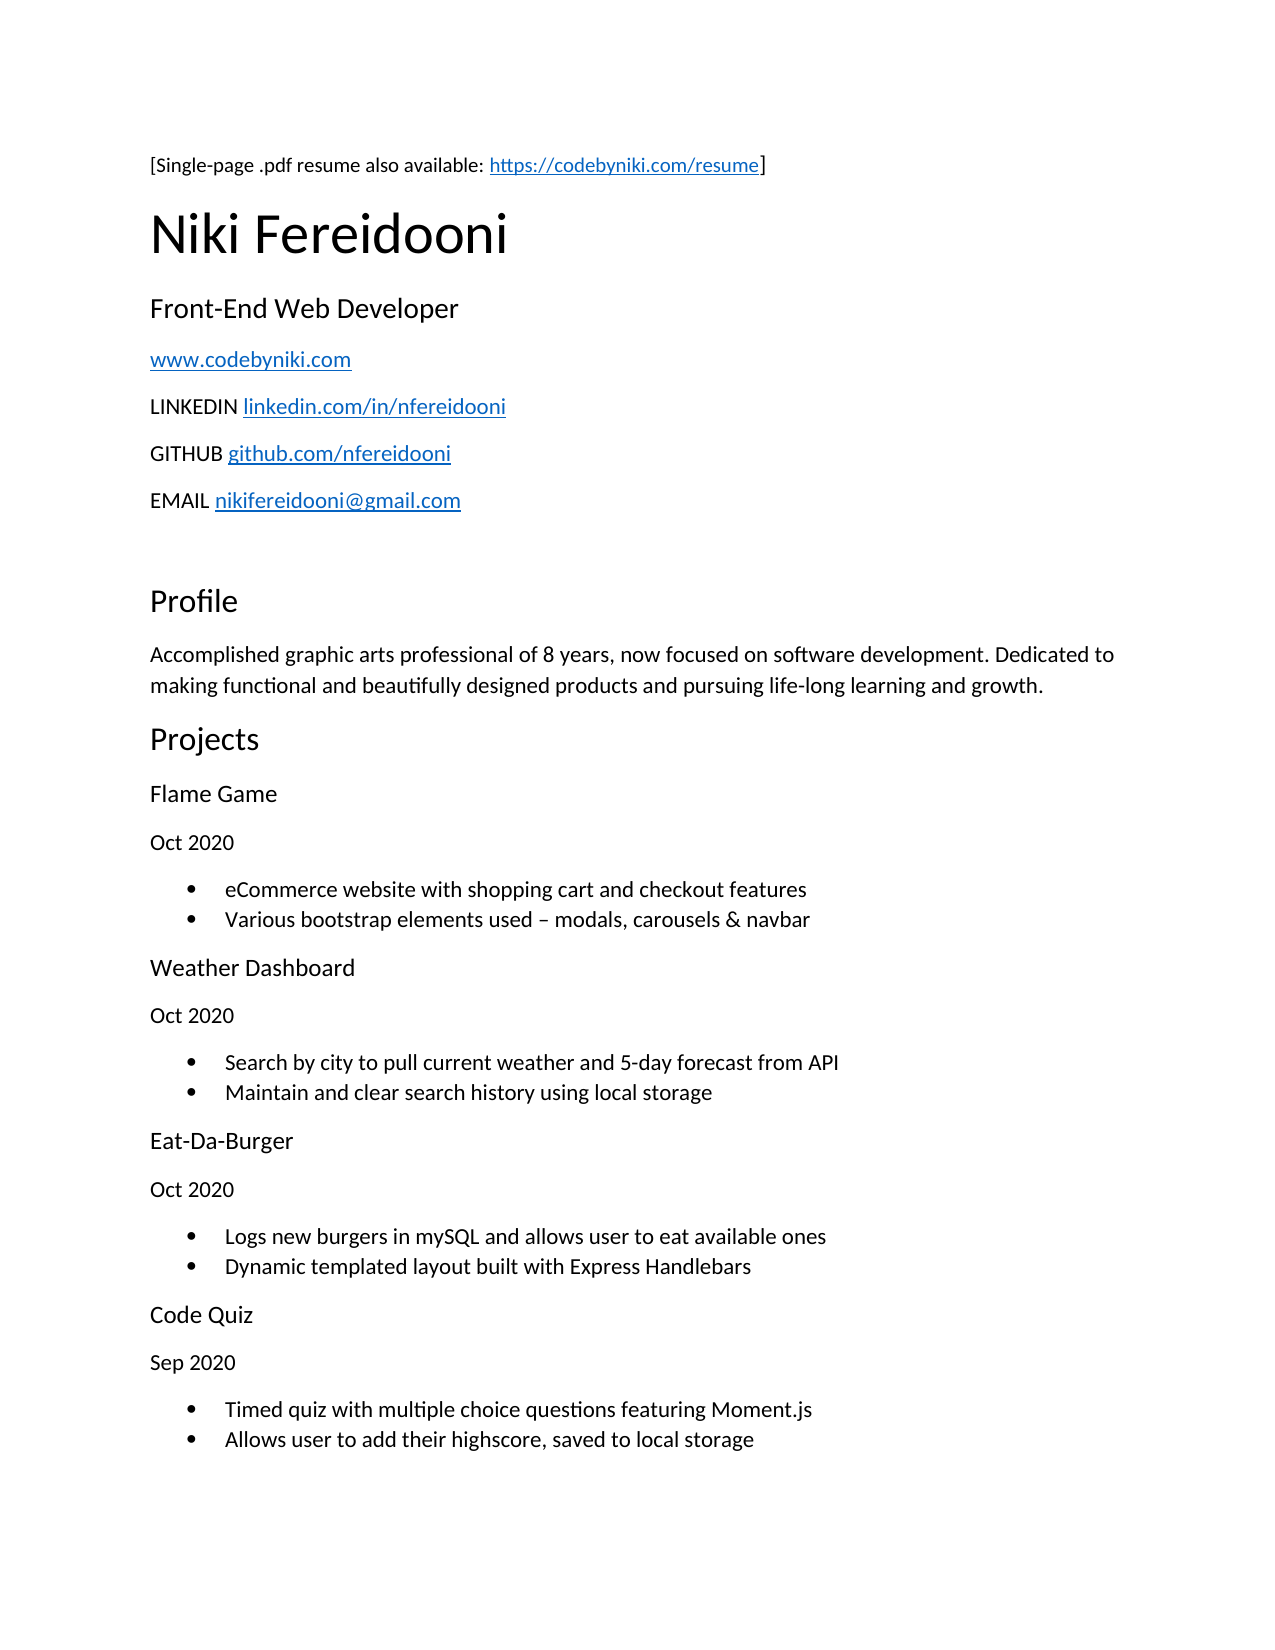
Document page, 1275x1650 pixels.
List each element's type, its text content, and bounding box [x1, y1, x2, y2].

text GITHUB github.com/nfereidooni [150, 439, 1125, 467]
text Weather Dashboard [150, 952, 1125, 982]
list Timed quiz with multiple choice questions featuring Moment.js [187, 1395, 1125, 1423]
text Sep 2020 [150, 1348, 1125, 1376]
text [Single-page .pdf resume also available: https://codebyniki.com/resume] [150, 150, 1125, 178]
text Oct 2020 [150, 1175, 1125, 1203]
text Flame Game [150, 778, 1125, 809]
text Oct 2020 [150, 828, 1125, 856]
text Eat-Da-Burger [150, 1125, 1125, 1156]
list Maintain and clear search history using local storage [187, 1078, 1125, 1106]
text Accomplished graphic arts professional of 8 years, now focused on software development. Dedicated to making functional and beautifully designed products and pursuing life-long learning and growth. [150, 641, 1125, 699]
text LINKEDIN linkedin.com/in/nfereidooni [150, 392, 1125, 420]
text Niki Fereidooni [150, 197, 1125, 268]
text www.codebyniki.com [150, 346, 1125, 373]
text Oct 2020 [150, 1001, 1125, 1029]
text Projects [150, 718, 1125, 758]
text Front-End Web Developer [150, 290, 1125, 326]
list eCommerce website with shopping cart and checkout features [187, 875, 1125, 903]
list Various bootstrap elements used – modals, carousels & navbar [187, 905, 1125, 933]
list Search by city to pull current weather and 5-day forecast from API [187, 1048, 1125, 1076]
text Code Quiz [150, 1299, 1125, 1329]
list Logs new burgers in mySQL and allows user to eat available ones [187, 1222, 1125, 1250]
text Profile [150, 580, 1125, 621]
list Allows user to add their highscore, saved to local storage [187, 1426, 1125, 1453]
text EMAIL nikifereidooni@gmail.com [150, 486, 1125, 514]
list Dynamic templated layout built with Express Handlebars [187, 1252, 1125, 1280]
